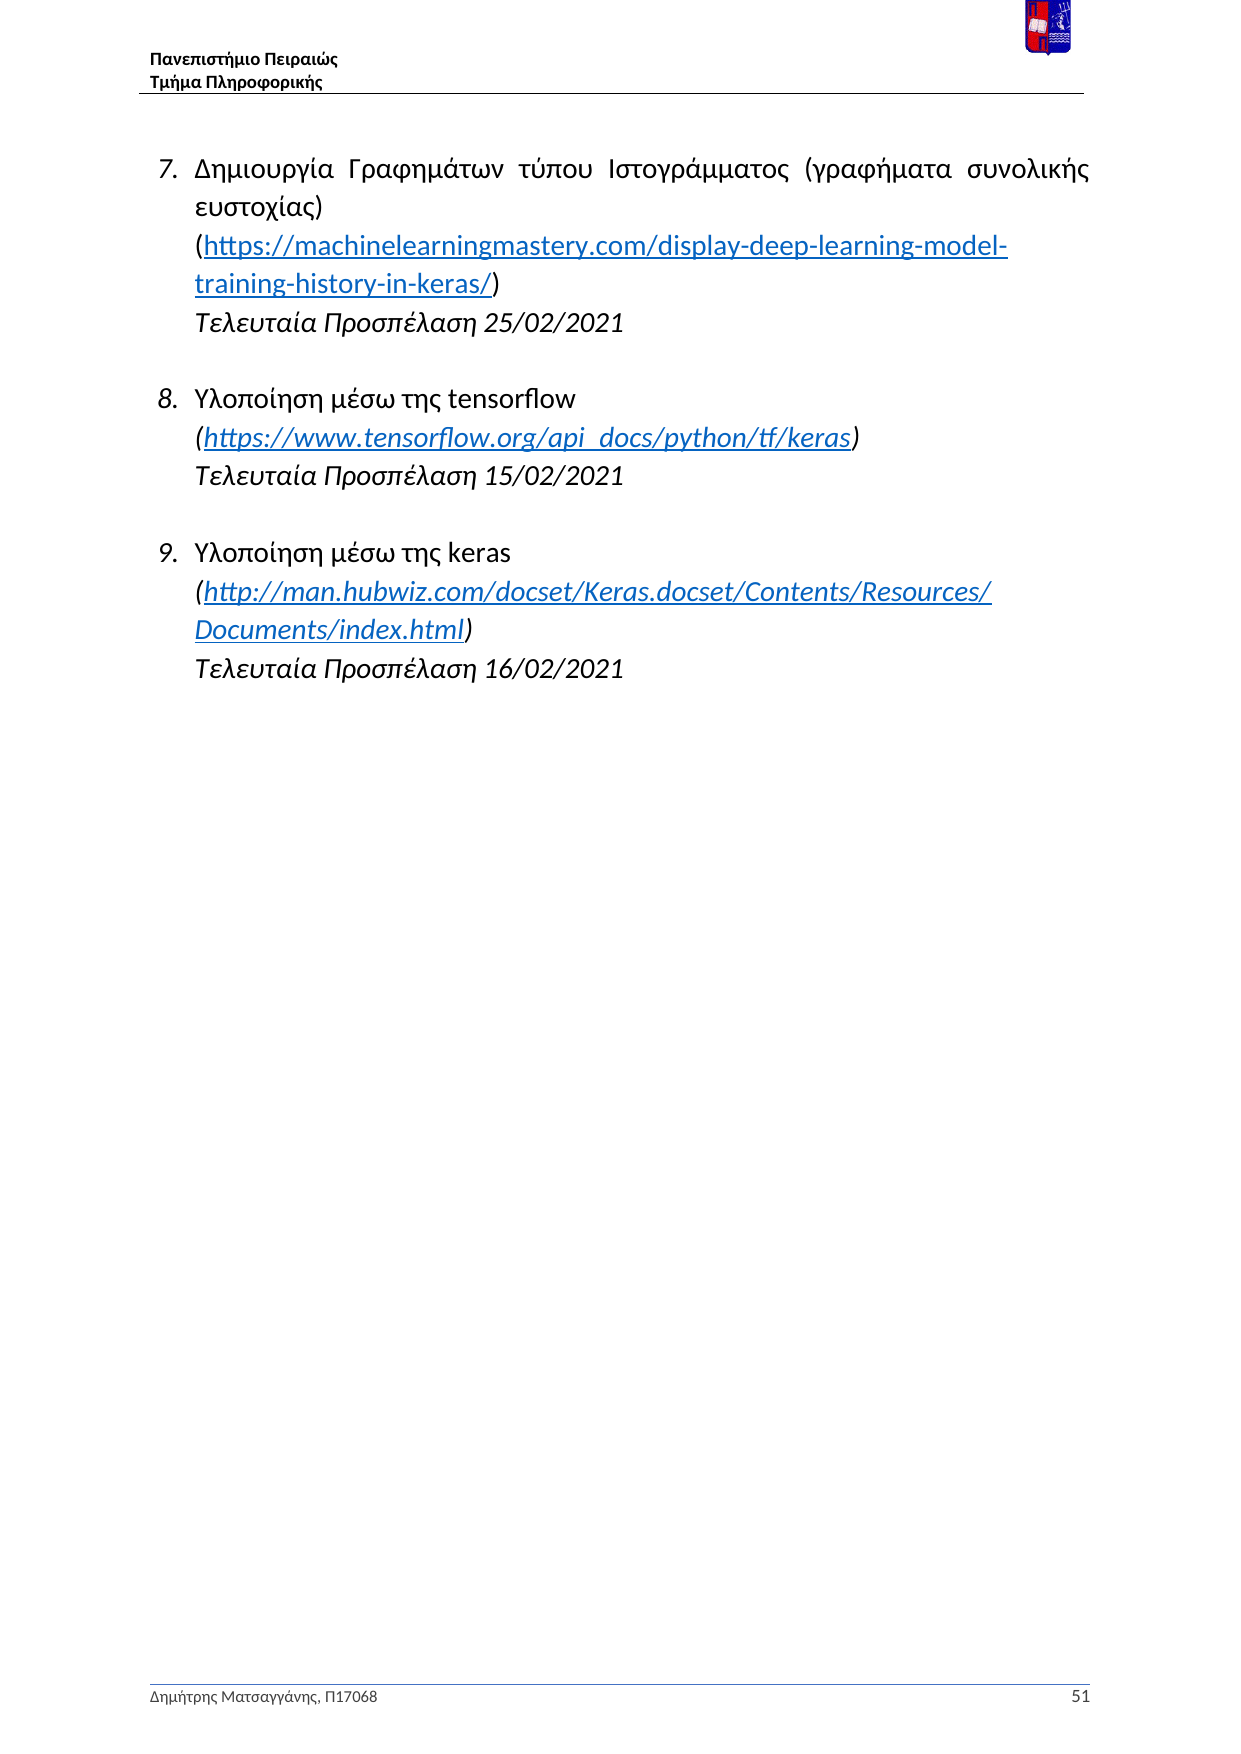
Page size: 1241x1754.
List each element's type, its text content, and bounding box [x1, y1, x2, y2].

list Δημιουργία Γραφημάτων τύπου Ιστογράμματος (γραφήματα συνολικής ευστοχίας) [157, 150, 1090, 224]
picture [1025, 0, 1071, 56]
list Υλοποίηση μέσω της keras [157, 534, 1090, 570]
list (https://machinelearningmastery.com/display-deep-learning-model-training-history-in-keras/) [194, 227, 1090, 301]
list Τελευταία Προσπέλαση 25/02/2021 [194, 304, 1090, 339]
list Τελευταία Προσπέλαση 15/02/2021 [194, 457, 1090, 493]
list (http://man.hubwiz.com/docset/Keras.docset/Contents/Resources/Documents/index.html) [194, 573, 1090, 647]
list Υλοποίηση μέσω της tensorflow [157, 381, 1090, 416]
list (https://www.tensorflow.org/api_docs/python/tf/keras) [194, 419, 1090, 455]
list Τελευταία Προσπέλαση 16/02/2021 [194, 650, 1090, 685]
